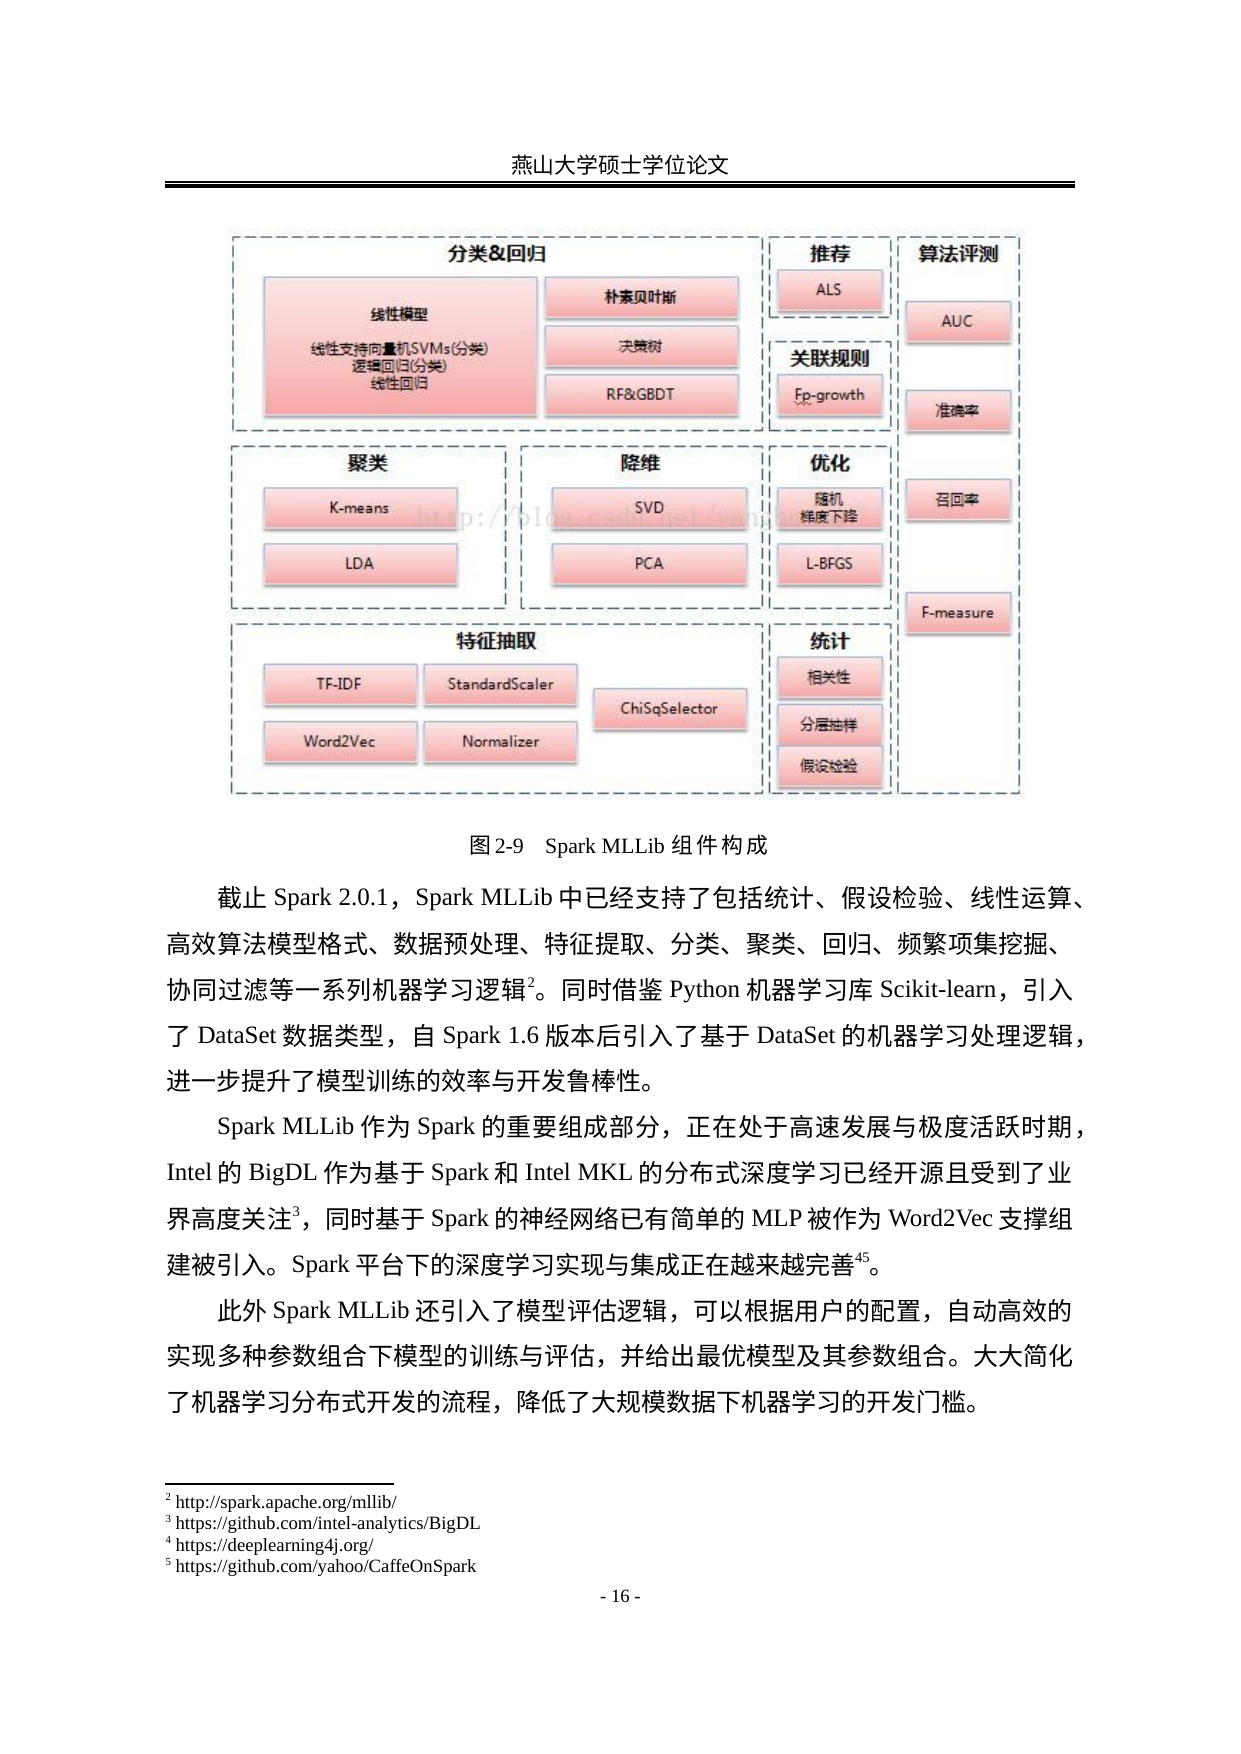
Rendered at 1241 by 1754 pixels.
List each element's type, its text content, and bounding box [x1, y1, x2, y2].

text Spark MLLib作为Spark的重要组成部分，正在处于高速发展与极度活跃时期，Intel的BigDL作为基于Spark和Intel MKL的分布式深度学习已经开源且受到了业界高度关注，同时基于Spark的神经网络已有简单的MLP被作为Word2Vec支撑组建被引入。Spark平台下的深度学习实现与集成正在越来越完善。 [166, 1098, 1074, 1281]
text 此外Spark MLLib还引入了模型评估逻辑，可以根据用户的配置，自动高效的实现多种参数组合下模型的训练与评估，并给出最优模型及其参数组合。大大简化了机器学习分布式开发的流程，降低了大规模数据下机器学习的开发门槛。 [166, 1281, 1074, 1419]
text 截止Spark 2.0.1，Spark MLLib中已经支持了包括统计、假设检验、线性运算、高效算法模型格式、数据预处理、特征提取、分类、聚类、回归、频繁项集挖掘、协同过滤等一系列机器学习逻辑。同时借鉴Python机器学习库Scikit-learn，引入了DataSet数据类型，自Spark 1.6版本后引入了基于DataSet的机器学习处理逻辑，进一步提升了模型训练的效率与开发鲁棒性。 [166, 869, 1074, 1098]
table_cell Spark MLLib组件构成 [154, 823, 1086, 869]
table_header [154, 188, 1086, 822]
picture [204, 205, 1033, 800]
